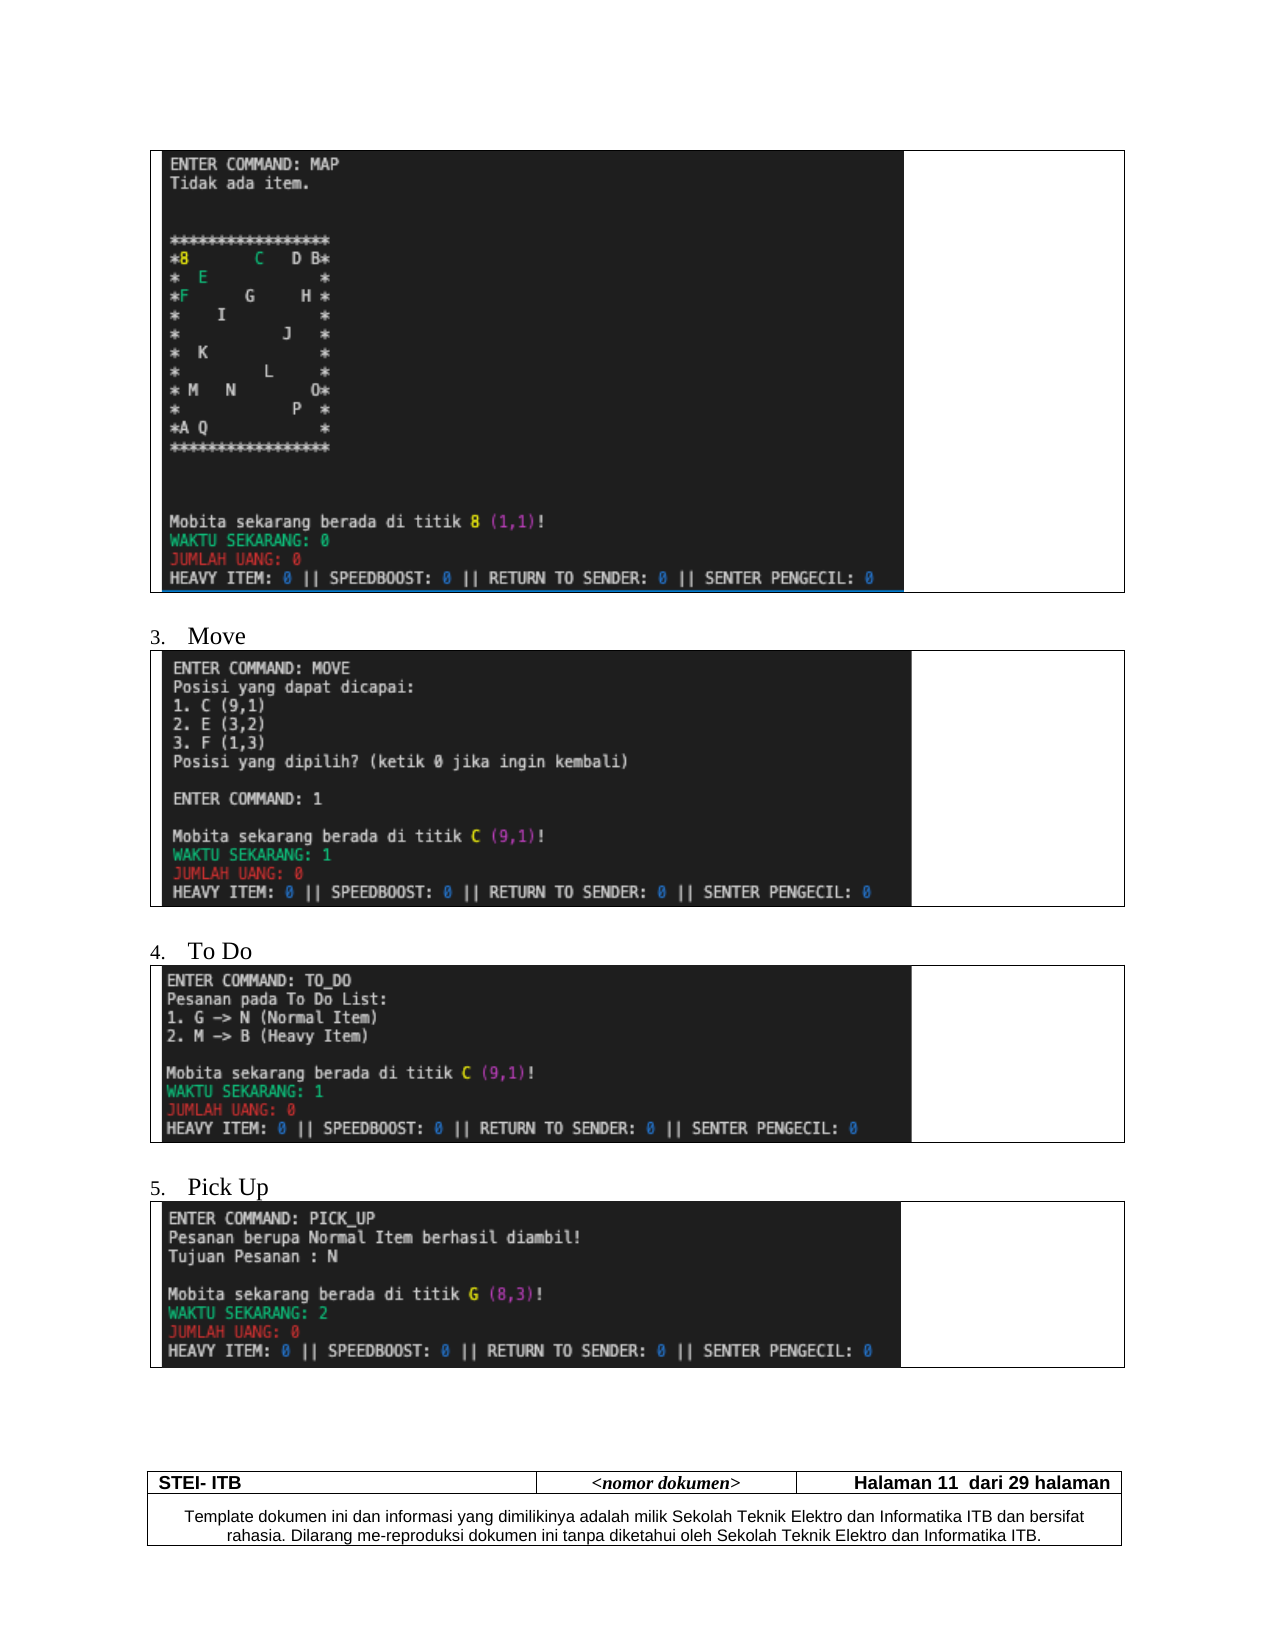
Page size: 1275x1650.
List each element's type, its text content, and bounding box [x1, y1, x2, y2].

list Pick Up [150, 1172, 1125, 1201]
table_header [151, 1202, 161, 1367]
picture [161, 651, 912, 906]
picture [161, 151, 904, 592]
picture [161, 1201, 901, 1368]
table_header [912, 966, 1124, 1142]
picture [161, 965, 912, 1142]
table_header [151, 966, 161, 1142]
list To Do [150, 936, 1125, 964]
table_header [151, 651, 161, 906]
table_header [912, 651, 1124, 906]
list Move [150, 621, 1125, 650]
table_header [901, 1202, 1124, 1367]
table_header [904, 151, 1124, 592]
table_header [151, 151, 161, 592]
